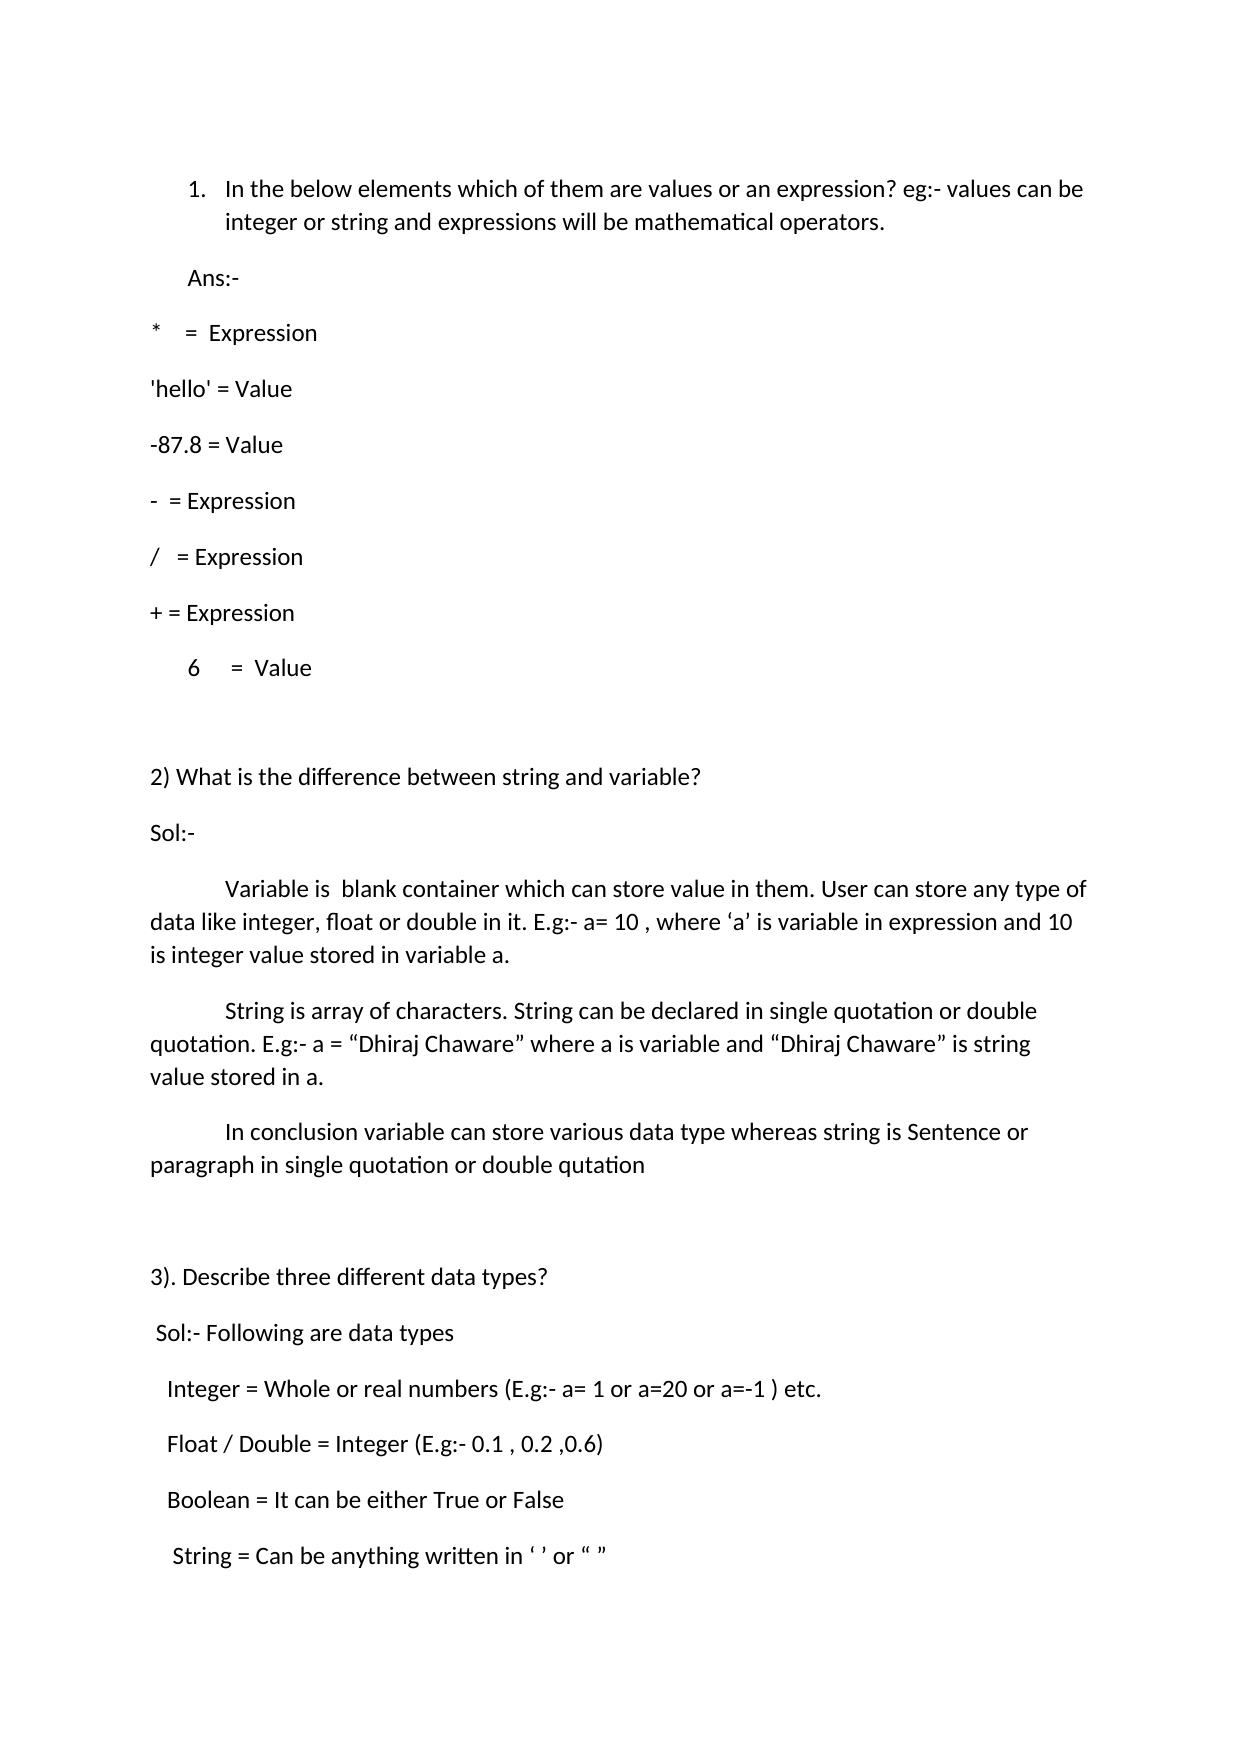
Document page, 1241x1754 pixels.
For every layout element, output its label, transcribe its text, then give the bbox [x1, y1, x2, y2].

text + = Expression [150, 597, 1090, 627]
text 'hello' = Value [150, 373, 1090, 404]
text Integer = Whole or real numbers (E.g:- a= 1 or a=20 or a=-1 ) etc. [150, 1373, 1090, 1403]
text Float / Double = Integer (E.g:- 0.1 , 0.2 ,0.6) [150, 1428, 1090, 1459]
text Variable is blank container which can store value in them. User can store any type of data like integer, float or double in it. E.g:- a= 10 , where ‘a’ is variable in expression and 10 is integer value stored in variable a. [150, 873, 1090, 969]
text In conclusion variable can store various data type whereas string is Sentence or paragraph in single quotation or double qutation [150, 1116, 1090, 1180]
text Boolean = It can be either True or False [150, 1484, 1090, 1515]
text - = Expression [150, 485, 1090, 516]
text String = Can be anything written in ‘ ’ or “ ” [150, 1540, 1090, 1571]
text * = Expression [150, 317, 1090, 348]
list In the below elements which of them are values or an expression? eg:- values can be integer or string and expressions will be mathematical operators. [187, 173, 1090, 236]
text Sol:- [150, 817, 1090, 848]
text Ans:- [187, 262, 1090, 292]
text 3). Describe three different data types? [150, 1261, 1090, 1292]
list = Value [187, 652, 1090, 683]
text 2) What is the difference between string and variable? [150, 761, 1090, 792]
text String is array of characters. String can be declared in single quotation or double quotation. E.g:- a = “Dhiraj Chaware” where a is variable and “Dhiraj Chaware” is string value stored in a. [150, 995, 1090, 1091]
text -87.8 = Value [150, 429, 1090, 460]
text / = Expression [150, 541, 1090, 571]
text Sol:- Following are data types [150, 1317, 1090, 1347]
